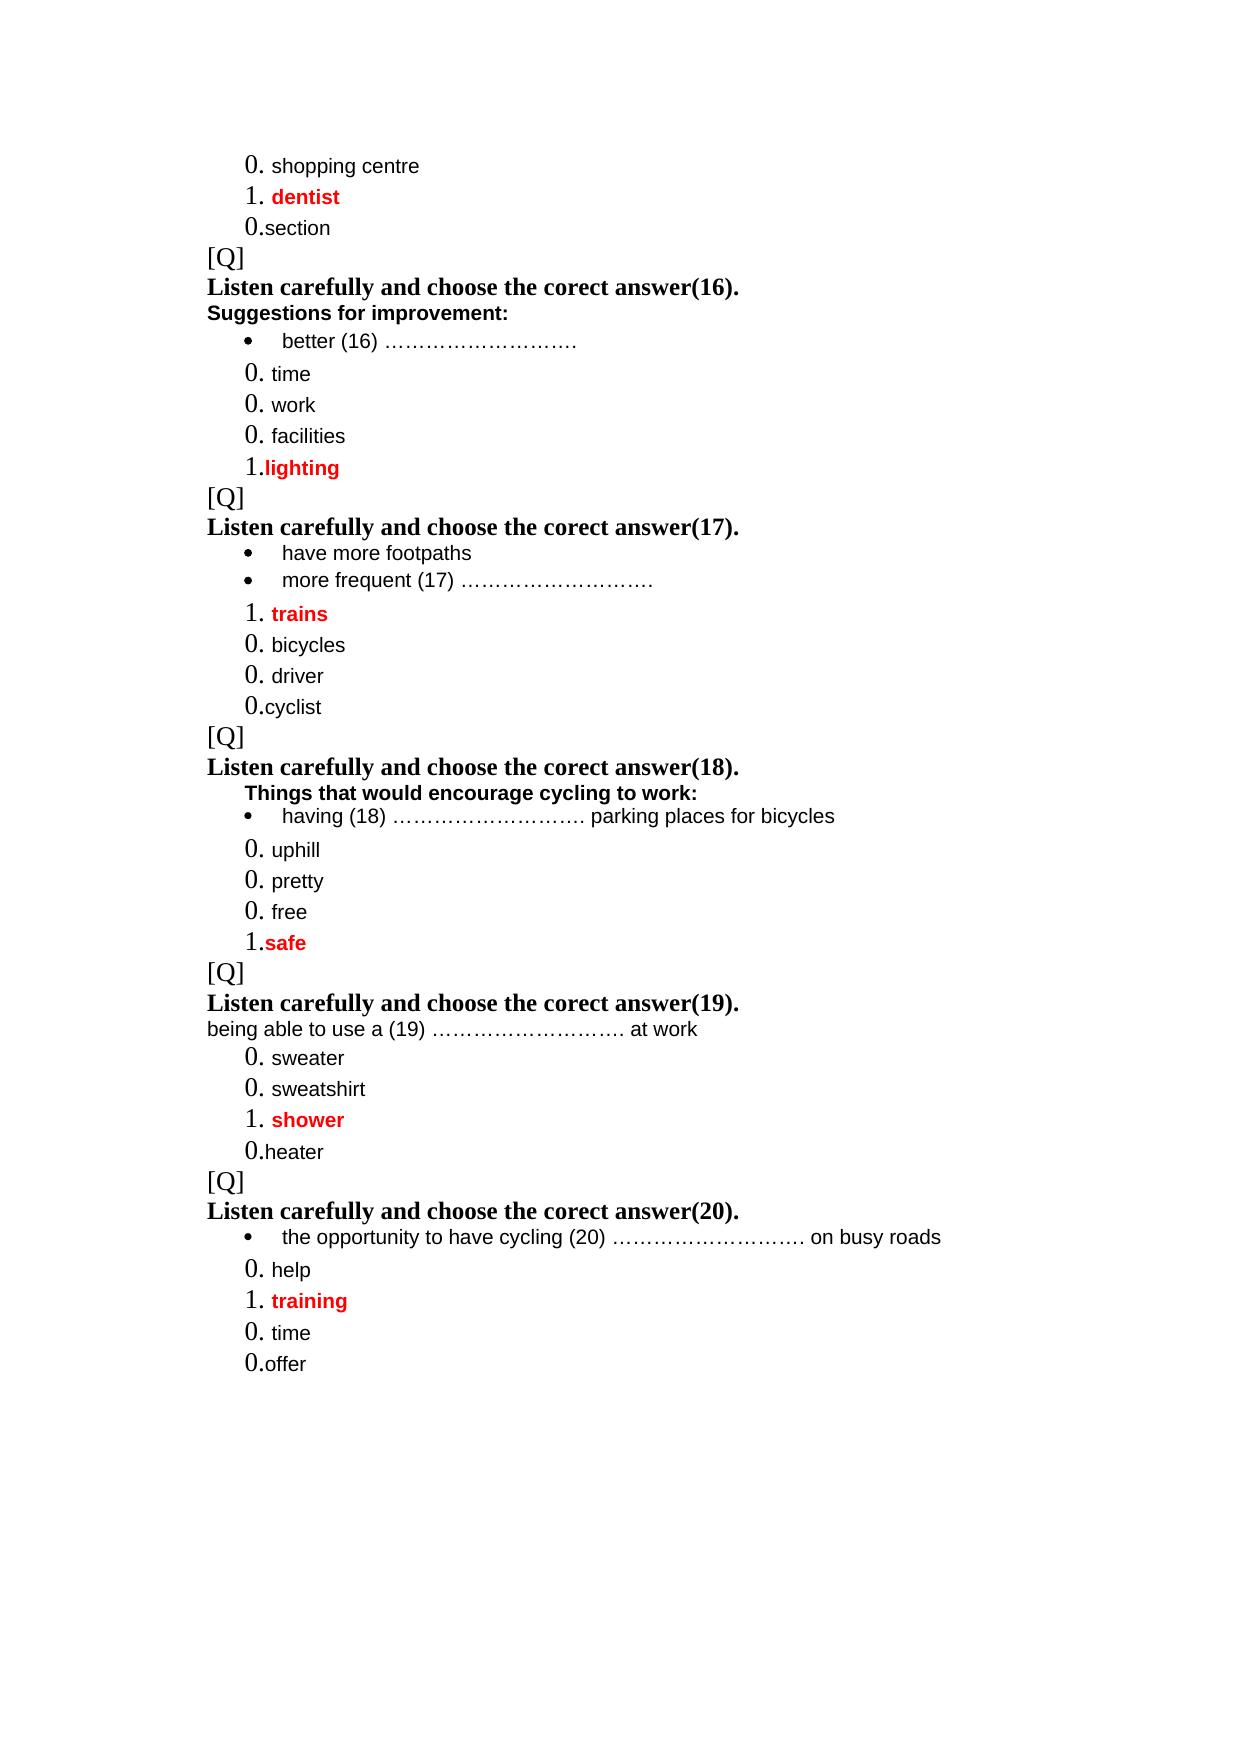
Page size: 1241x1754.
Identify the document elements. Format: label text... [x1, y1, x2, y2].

text 0. time [244, 1315, 1122, 1346]
text 0. time [244, 356, 1122, 387]
text [Q] [207, 720, 1122, 752]
text 0. shopping centre [244, 148, 1122, 179]
list more frequent (17) ………………………. [244, 568, 1122, 592]
text 1. shower [244, 1103, 1122, 1134]
text 0. free [244, 894, 1122, 925]
text 1. trains [244, 596, 1122, 627]
text [Q] [207, 1165, 1122, 1196]
text Listen carefully and choose the corect answer(18). [207, 752, 1122, 780]
text 0.section [244, 210, 1122, 241]
text 0. facilities [244, 418, 1122, 449]
list having (18) ………………………. parking places for bicycles [244, 804, 1122, 828]
text being able to use a (19) ………………………. at work [207, 1016, 1122, 1040]
text Listen carefully and choose the corect answer(16). [207, 272, 1122, 301]
text [Q] [207, 241, 1122, 272]
text Listen carefully and choose the corect answer(19). [207, 988, 1122, 1016]
text 0.offer [244, 1346, 1122, 1377]
text 0. work [244, 387, 1122, 418]
text 0.cyclist [244, 689, 1122, 720]
text 1.safe [244, 925, 1122, 956]
text 0. bicycles [244, 627, 1122, 658]
text 1.lighting [244, 449, 1122, 481]
list better (16) ………………………. [244, 328, 1122, 353]
text [Q] [207, 956, 1122, 988]
text 1. training [244, 1283, 1122, 1315]
text 0. driver [244, 658, 1122, 689]
text Things that would encourage cycling to work: [244, 780, 1122, 804]
list the opportunity to have cycling (20) ………………………. on busy roads [244, 1225, 1122, 1249]
text Suggestions for improvement: [207, 301, 1122, 325]
text Listen carefully and choose the corect answer(17). [207, 512, 1122, 541]
text 0.heater [244, 1134, 1122, 1165]
text Listen carefully and choose the corect answer(20). [207, 1196, 1122, 1225]
text 0. uphill [244, 832, 1122, 863]
text 0. sweater [244, 1040, 1122, 1071]
text 1. dentist [244, 179, 1122, 210]
text [Q] [207, 481, 1122, 512]
text 0. sweatshirt [244, 1071, 1122, 1103]
text 0. help [244, 1252, 1122, 1283]
text 0. pretty [244, 863, 1122, 894]
list have more footpaths [244, 541, 1122, 565]
